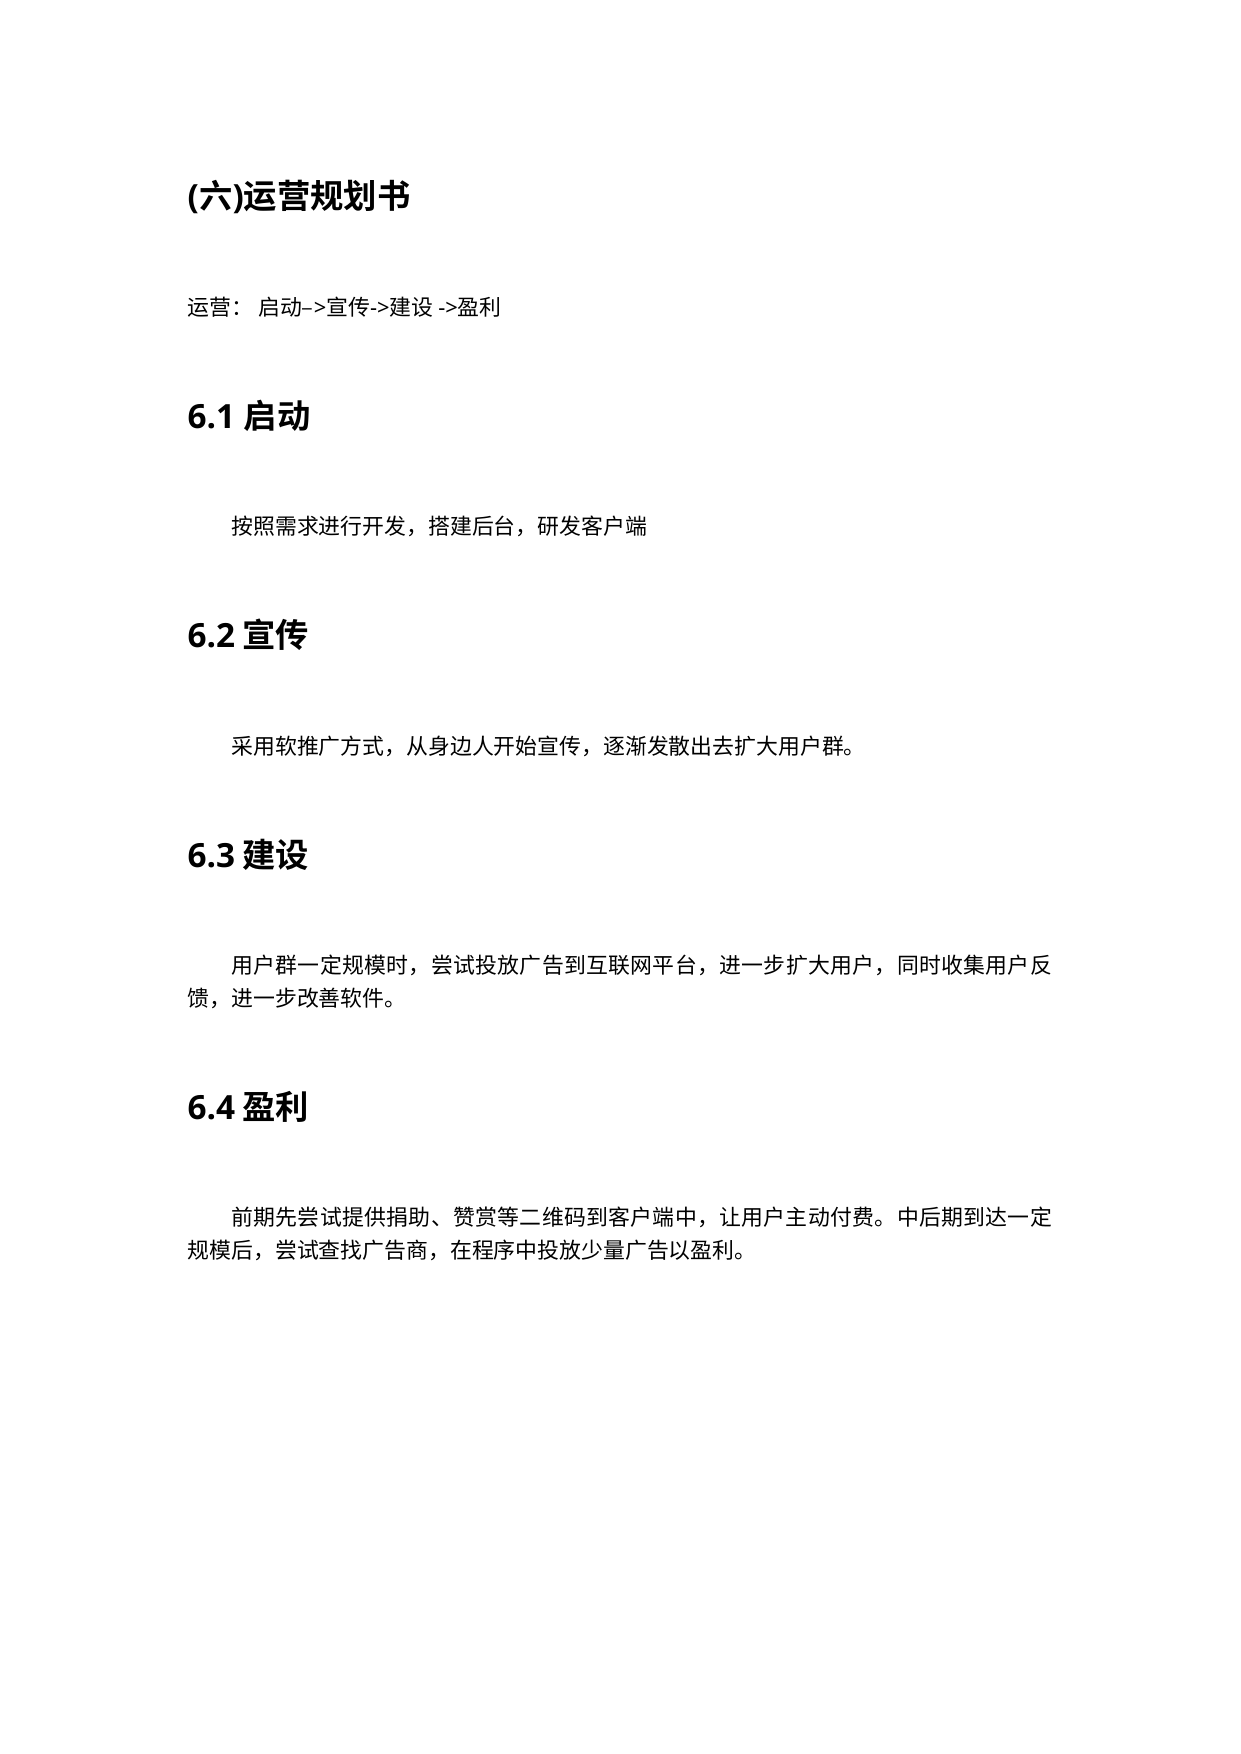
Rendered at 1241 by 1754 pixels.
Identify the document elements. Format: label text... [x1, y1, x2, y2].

text 前期先尝试提供捐助、赞赏等二维码到客户端中，让用户主动付费。中后期到达一定规模后，尝试查找广告商，在程序中投放少量广告以盈利。 [187, 1200, 1053, 1265]
text 按照需求进行开发，搭建后台，研发客户端 [187, 509, 1053, 541]
subtitle 6.3建设 [187, 820, 1053, 885]
subtitle 6.4盈利 [187, 1072, 1053, 1137]
text 用户群一定规模时，尝试投放广告到互联网平台，进一步扩大用户，同时收集用户反馈，进一步改善软件。 [187, 948, 1053, 1013]
subtitle 6.2宣传 [187, 601, 1053, 666]
text 运营： 启动–>宣传->建设 ->盈利 [187, 289, 1053, 322]
subtitle 6.1 启动 [187, 381, 1053, 446]
text 采用软推广方式，从身边人开始宣传，逐渐发散出去扩大用户群。 [187, 728, 1053, 761]
subtitle (六)运营规划书 [187, 162, 1053, 227]
